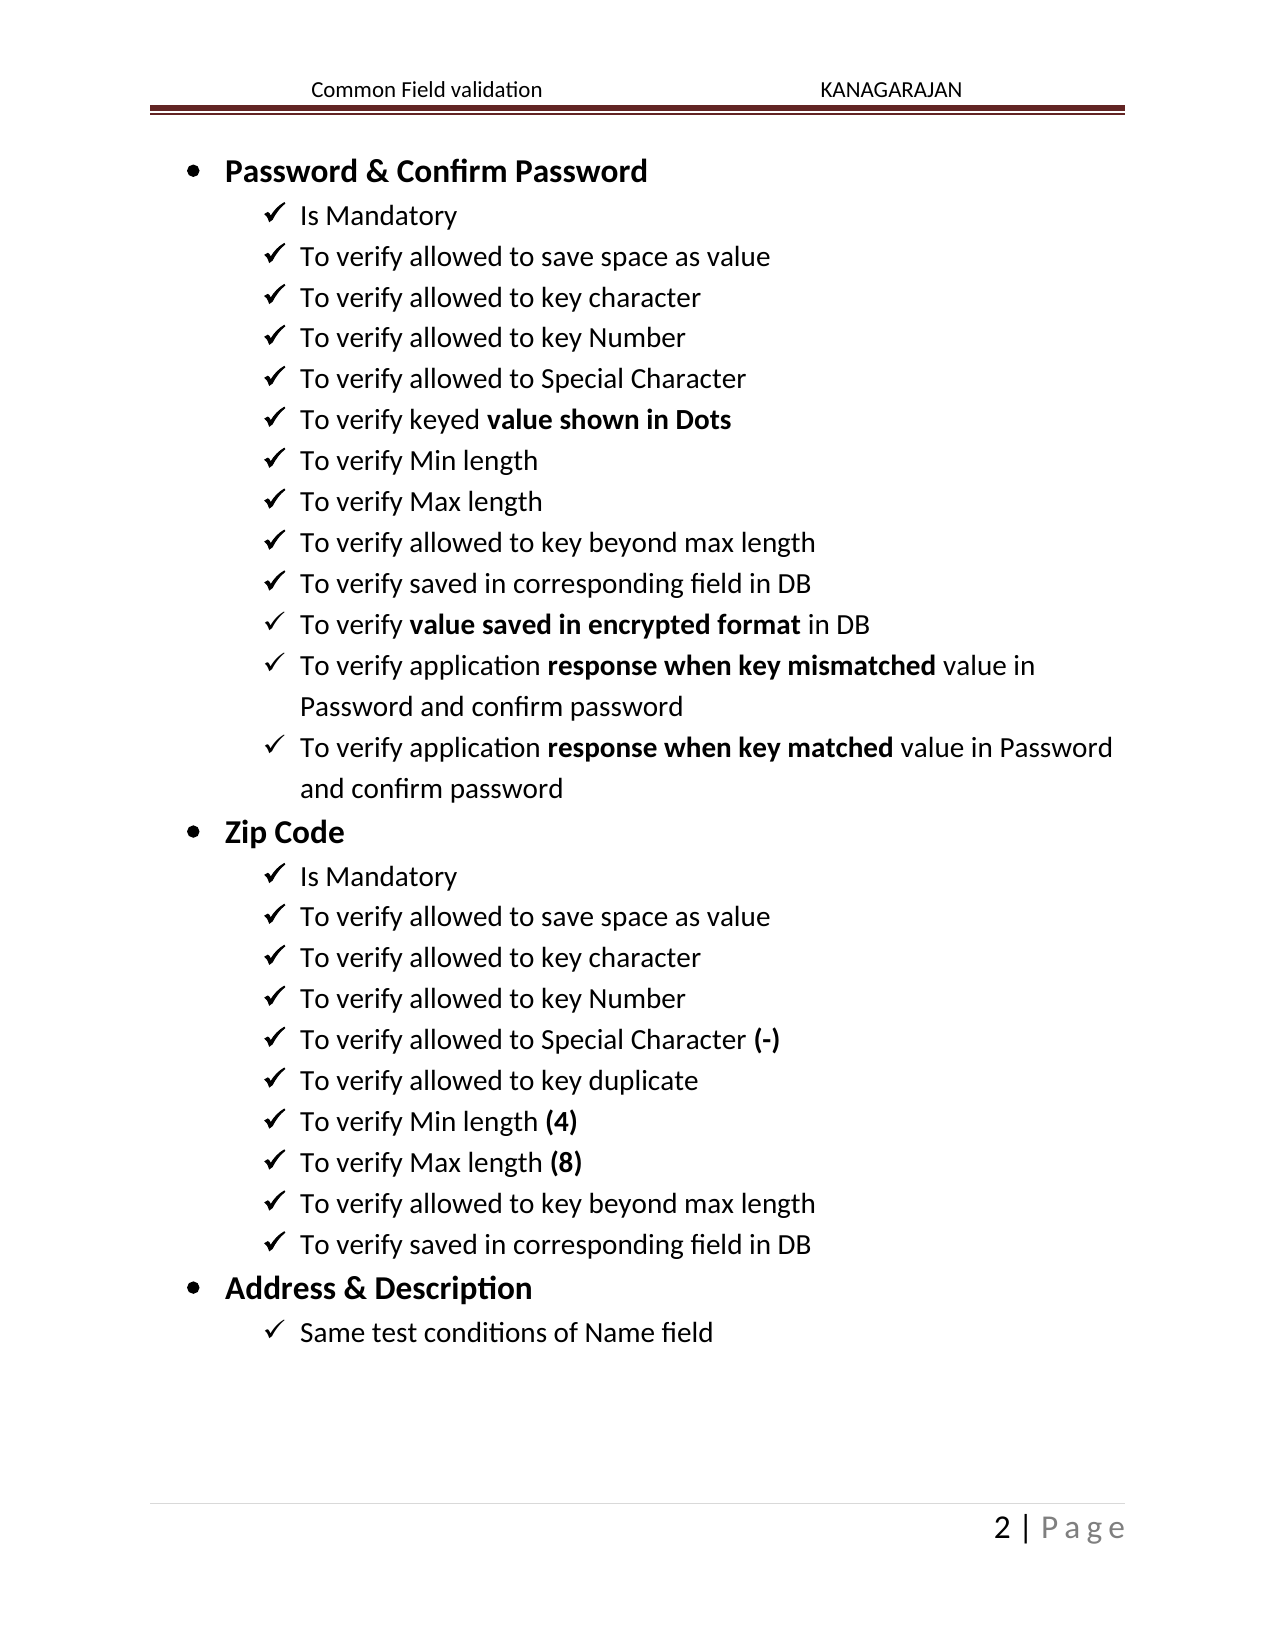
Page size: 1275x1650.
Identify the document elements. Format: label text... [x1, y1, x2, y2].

list To verify keyed value shown in Dots [262, 401, 1125, 437]
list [262, 1185, 1125, 1221]
list To verify Min length [262, 442, 1125, 478]
list To verify allowed to Special Character (-) [262, 1021, 1125, 1057]
list To verify allowed to save space as value [262, 238, 1125, 273]
list To verify value saved in encrypted format in DB [262, 606, 1125, 642]
list To verify Max length (8) [262, 1144, 1125, 1180]
list To verify Min length (4) [262, 1103, 1125, 1139]
list To verify application response when key mismatched value in Password and confirm password [262, 647, 1125, 724]
list To verify allowed to save space as value [262, 898, 1125, 934]
list To verify allowed to key Number [262, 319, 1125, 355]
list Password & Confirm Password [187, 150, 1125, 191]
list To verify saved in corresponding field in DB [262, 565, 1125, 601]
list Is Mandatory [262, 197, 1125, 232]
list To verify allowed to key character [262, 939, 1125, 975]
list Is Mandatory [262, 858, 1125, 893]
list Same test conditions of Name field [262, 1314, 1125, 1349]
list Zip Code [187, 811, 1125, 852]
list To verify allowed to key duplicate [262, 1062, 1125, 1098]
list To verify allowed to key beyond max length [262, 524, 1125, 560]
list Address & Description [187, 1267, 1125, 1308]
list To verify Max length [262, 483, 1125, 519]
list To verify allowed to key character [262, 279, 1125, 314]
list To verify allowed to key Number [262, 980, 1125, 1016]
list To verify application response when key matched value in Password and confirm password [262, 729, 1125, 806]
list To verify allowed to Special Character [262, 361, 1125, 396]
list To verify saved in corresponding field in DB [262, 1226, 1125, 1262]
